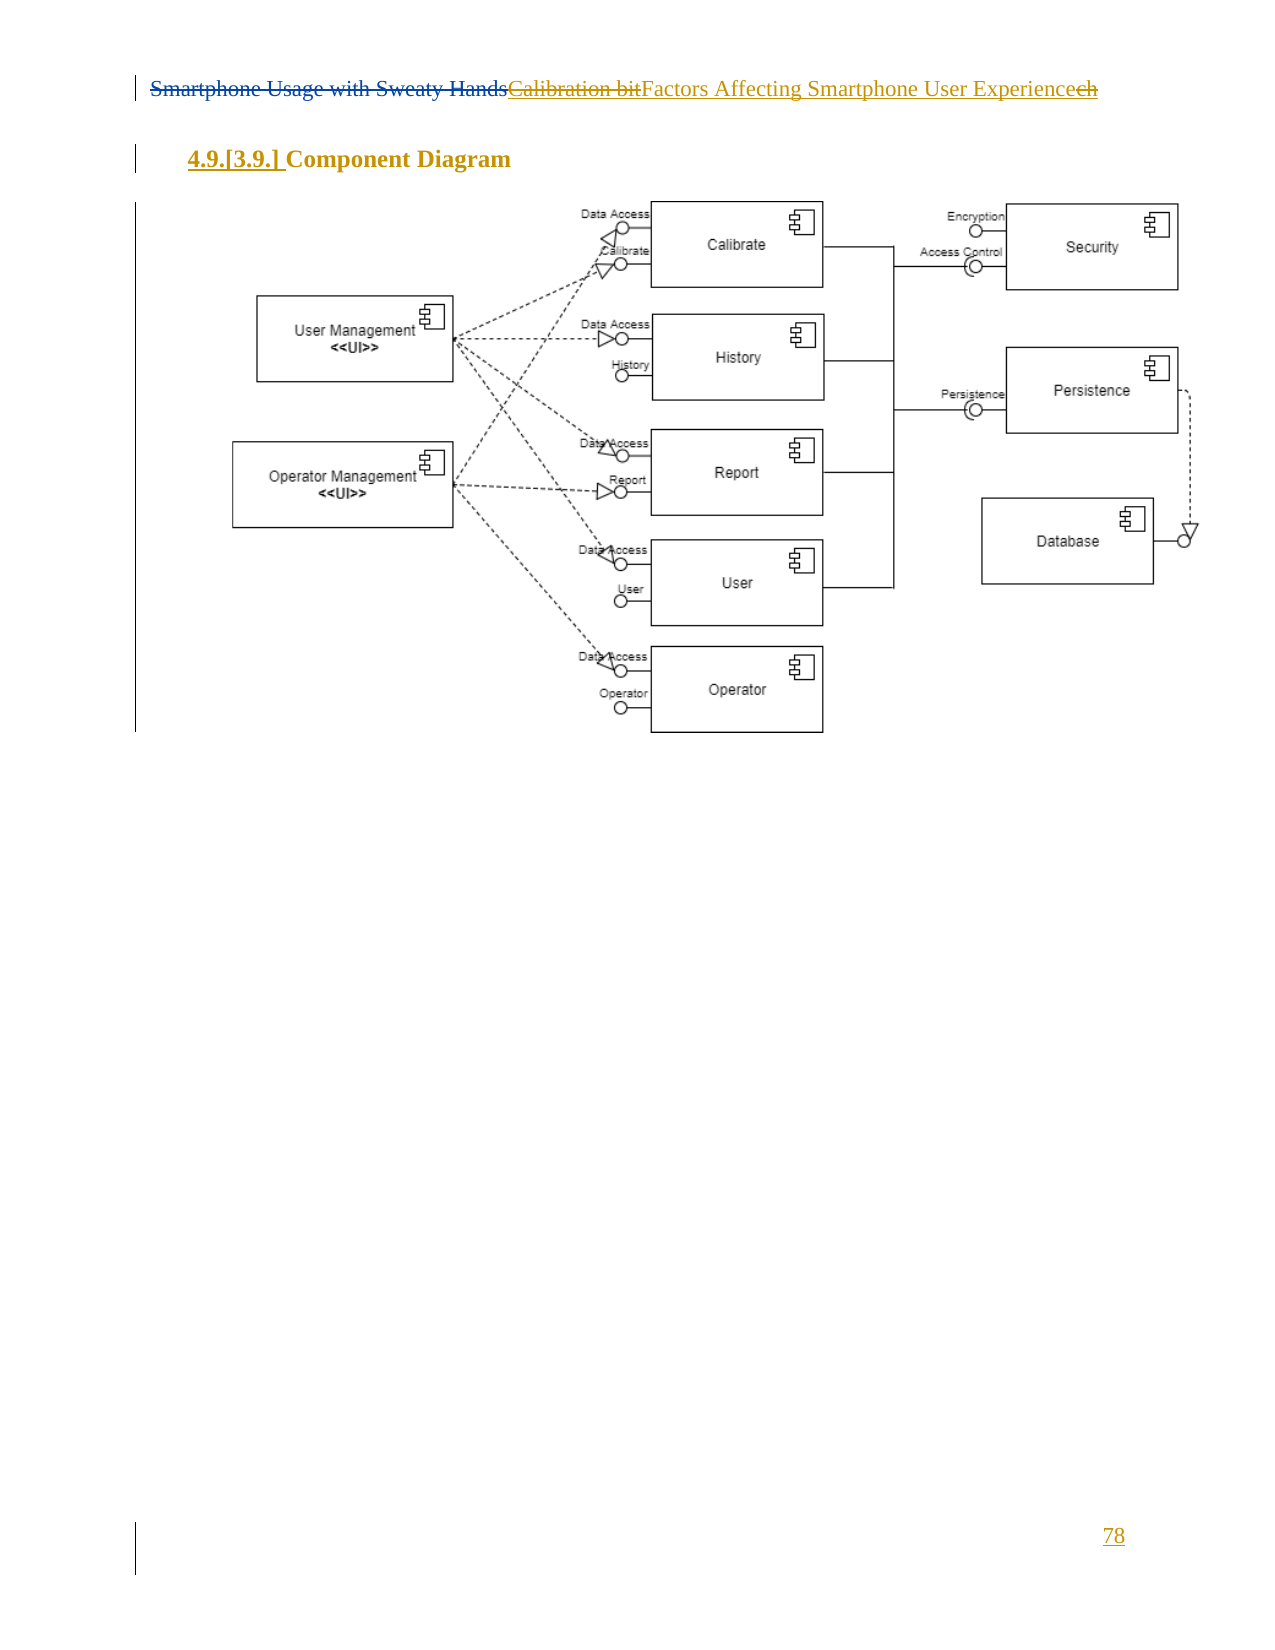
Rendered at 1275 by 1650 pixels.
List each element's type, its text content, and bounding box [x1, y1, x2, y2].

text Component Diagram [187, 144, 1125, 173]
picture [232, 201, 1208, 733]
